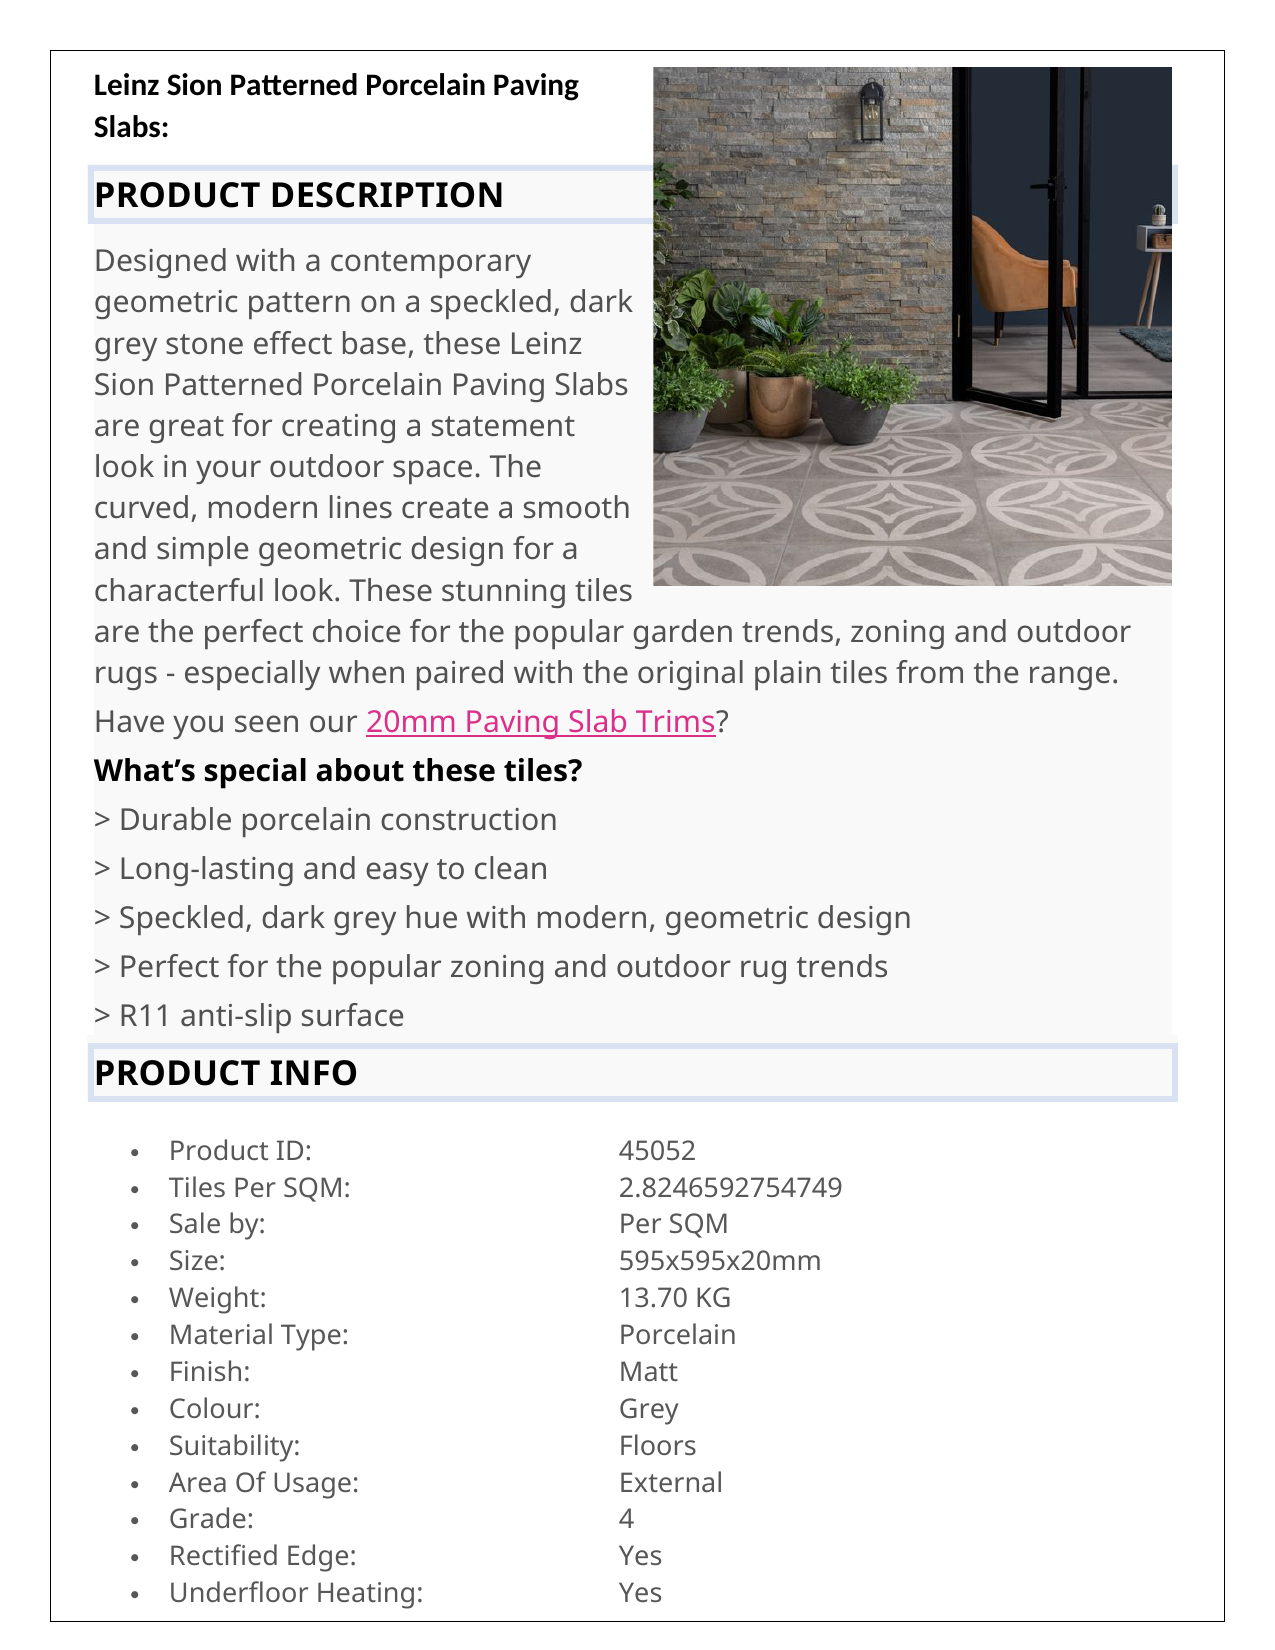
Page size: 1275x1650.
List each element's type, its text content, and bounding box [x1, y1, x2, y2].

text > Durable porcelain construction [94, 798, 1172, 839]
list Weight: 13.70 KG [131, 1279, 1172, 1316]
list Product ID: 45052 [131, 1131, 1172, 1168]
picture [653, 67, 1172, 586]
list Rectified Edge: Yes [131, 1537, 1172, 1574]
subtitle Product Description [94, 171, 653, 218]
list Size: 595x595x20mm [131, 1242, 1172, 1279]
list Suitability: Floors [131, 1426, 1172, 1463]
list Tiles Per SQM: 2.8246592754749 [131, 1168, 1172, 1205]
text > Speckled, dark grey hue with modern, geometric design [94, 896, 1172, 937]
text What’s special about these tiles? [94, 749, 1172, 790]
list Material Type: Porcelain [131, 1316, 1172, 1352]
text Leinz Sion Patterned Porcelain Paving Slabs: [94, 66, 1172, 145]
text > Perfect for the popular zoning and outdoor rug trends [94, 945, 1172, 986]
text Have you seen our 20mm Paving Slab Trims? [94, 700, 1172, 741]
list Area Of Usage: External [131, 1463, 1172, 1500]
subtitle Product INFO [94, 1049, 1172, 1096]
list Finish: Matt [131, 1352, 1172, 1389]
list Underfloor Heating: Yes [131, 1574, 1172, 1611]
text Designed with a contemporary geometric pattern on a speckled, dark grey stone effect base, these Leinz Sion Patterned Porcelain Paving Slabs are great for creating a statement look in your outdoor space. The curved, modern lines create a smooth and simple geometric design for a characterful look. These stunning tiles are the perfect choice for the popular garden trends, zoning and outdoor rugs - especially when paired with the original plain tiles from the range. [94, 239, 1172, 692]
list Sale by: Per SQM [131, 1205, 1172, 1242]
list Grade: 4 [131, 1500, 1172, 1537]
text > Long-lasting and easy to clean [94, 847, 1172, 888]
text > R11 anti-slip surface [94, 994, 1172, 1035]
list Colour: Grey [131, 1389, 1172, 1426]
